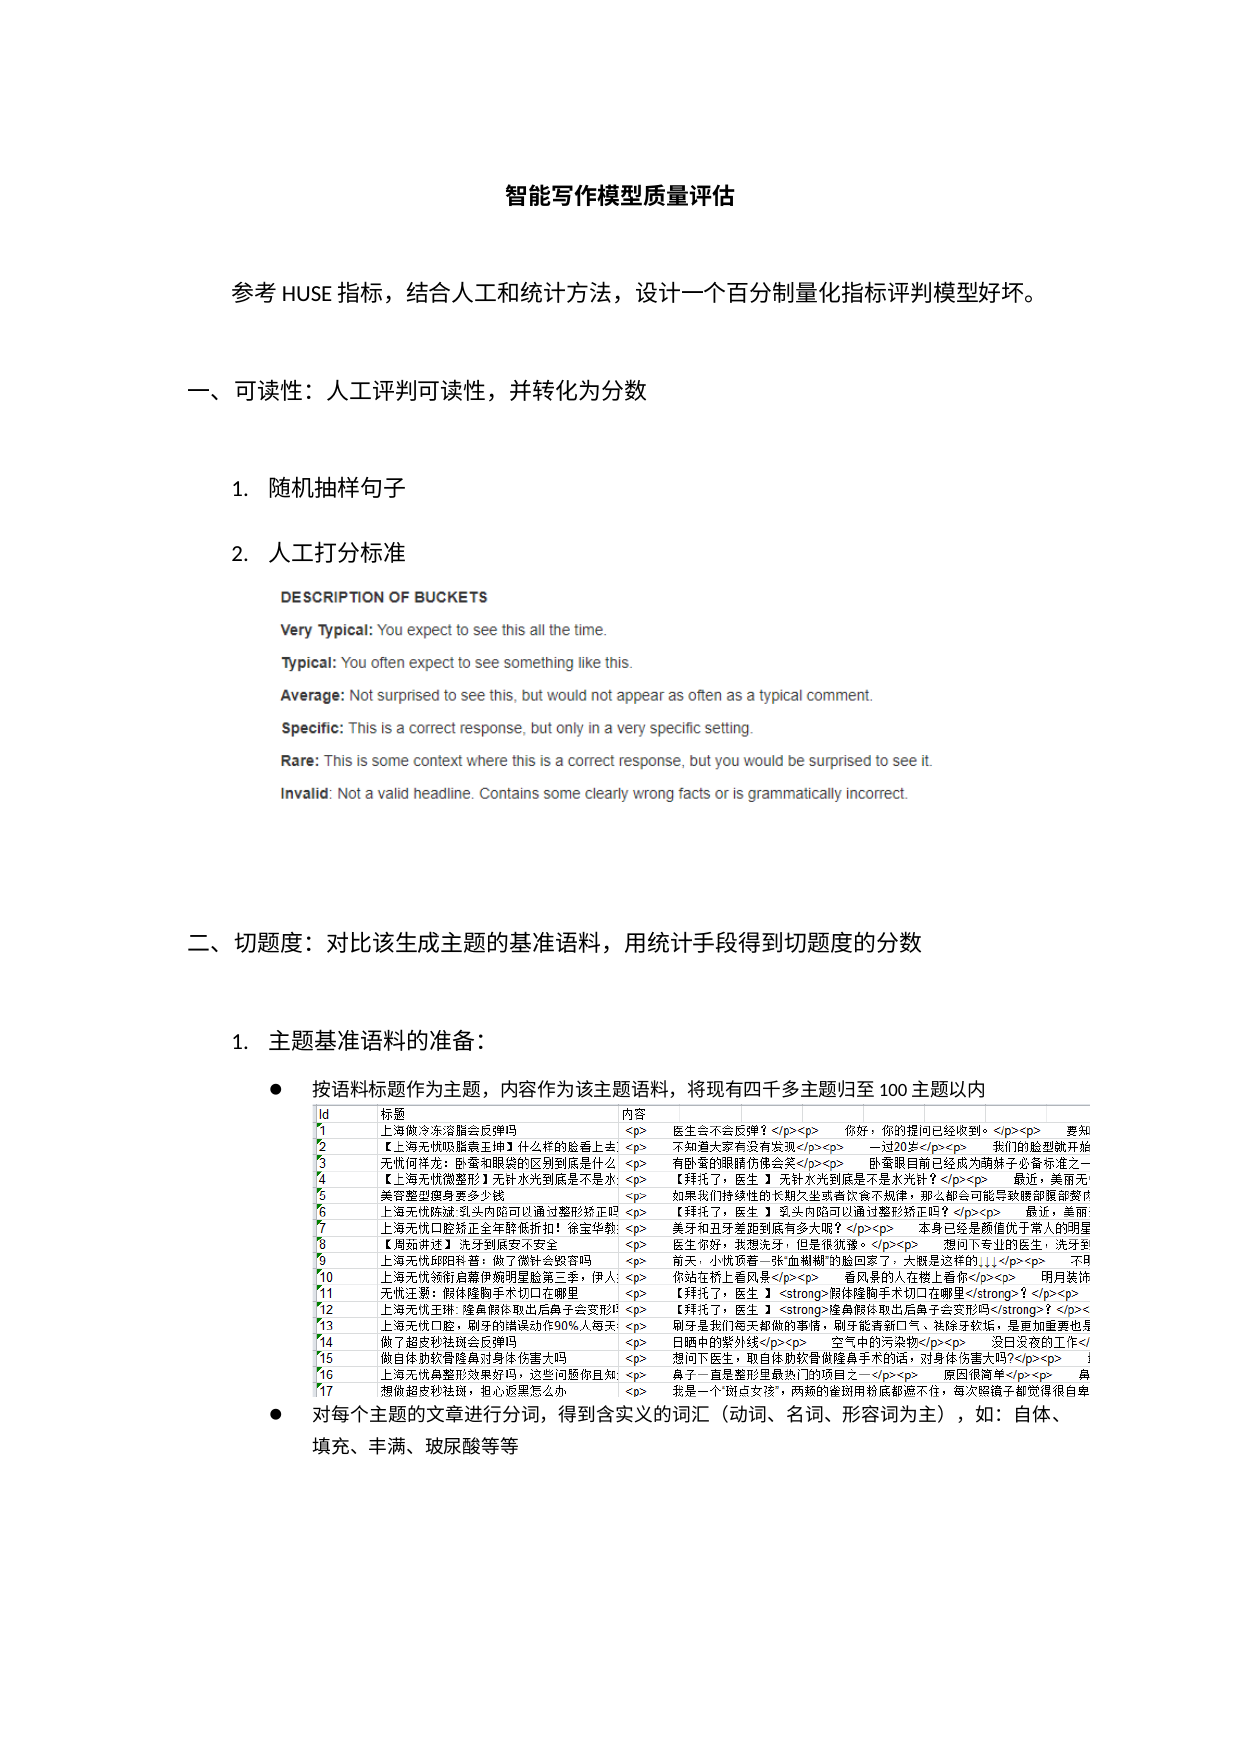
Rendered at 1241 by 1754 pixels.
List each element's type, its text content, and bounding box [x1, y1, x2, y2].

list 按语料标题作为主题，内容作为该主题语料，将现有四千多主题归至100主题以内 [269, 1072, 1053, 1104]
picture [312, 1104, 1090, 1397]
text 智能写作模型质量评估 [187, 162, 1053, 227]
list 对每个主题的文章进行分词，得到含实义的词汇（动词、名词、形容词为主），如：自体、填充、丰满、玻尿酸等等 [269, 1397, 1053, 1462]
list 切题度：对比该生成主题的基准语料，用统计手段得到切题度的分数 [187, 909, 1053, 974]
text 参考HUSE指标，结合人工和统计方法，设计一个百分制量化指标评判模型好坏。 [187, 259, 1053, 324]
list 可读性：人工评判可读性，并转化为分数 [187, 357, 1053, 422]
list 随机抽样句子 [231, 454, 1053, 519]
picture [268, 584, 948, 814]
list 主题基准语料的准备： [231, 1007, 1053, 1072]
list 人工打分标准 [231, 519, 1053, 584]
